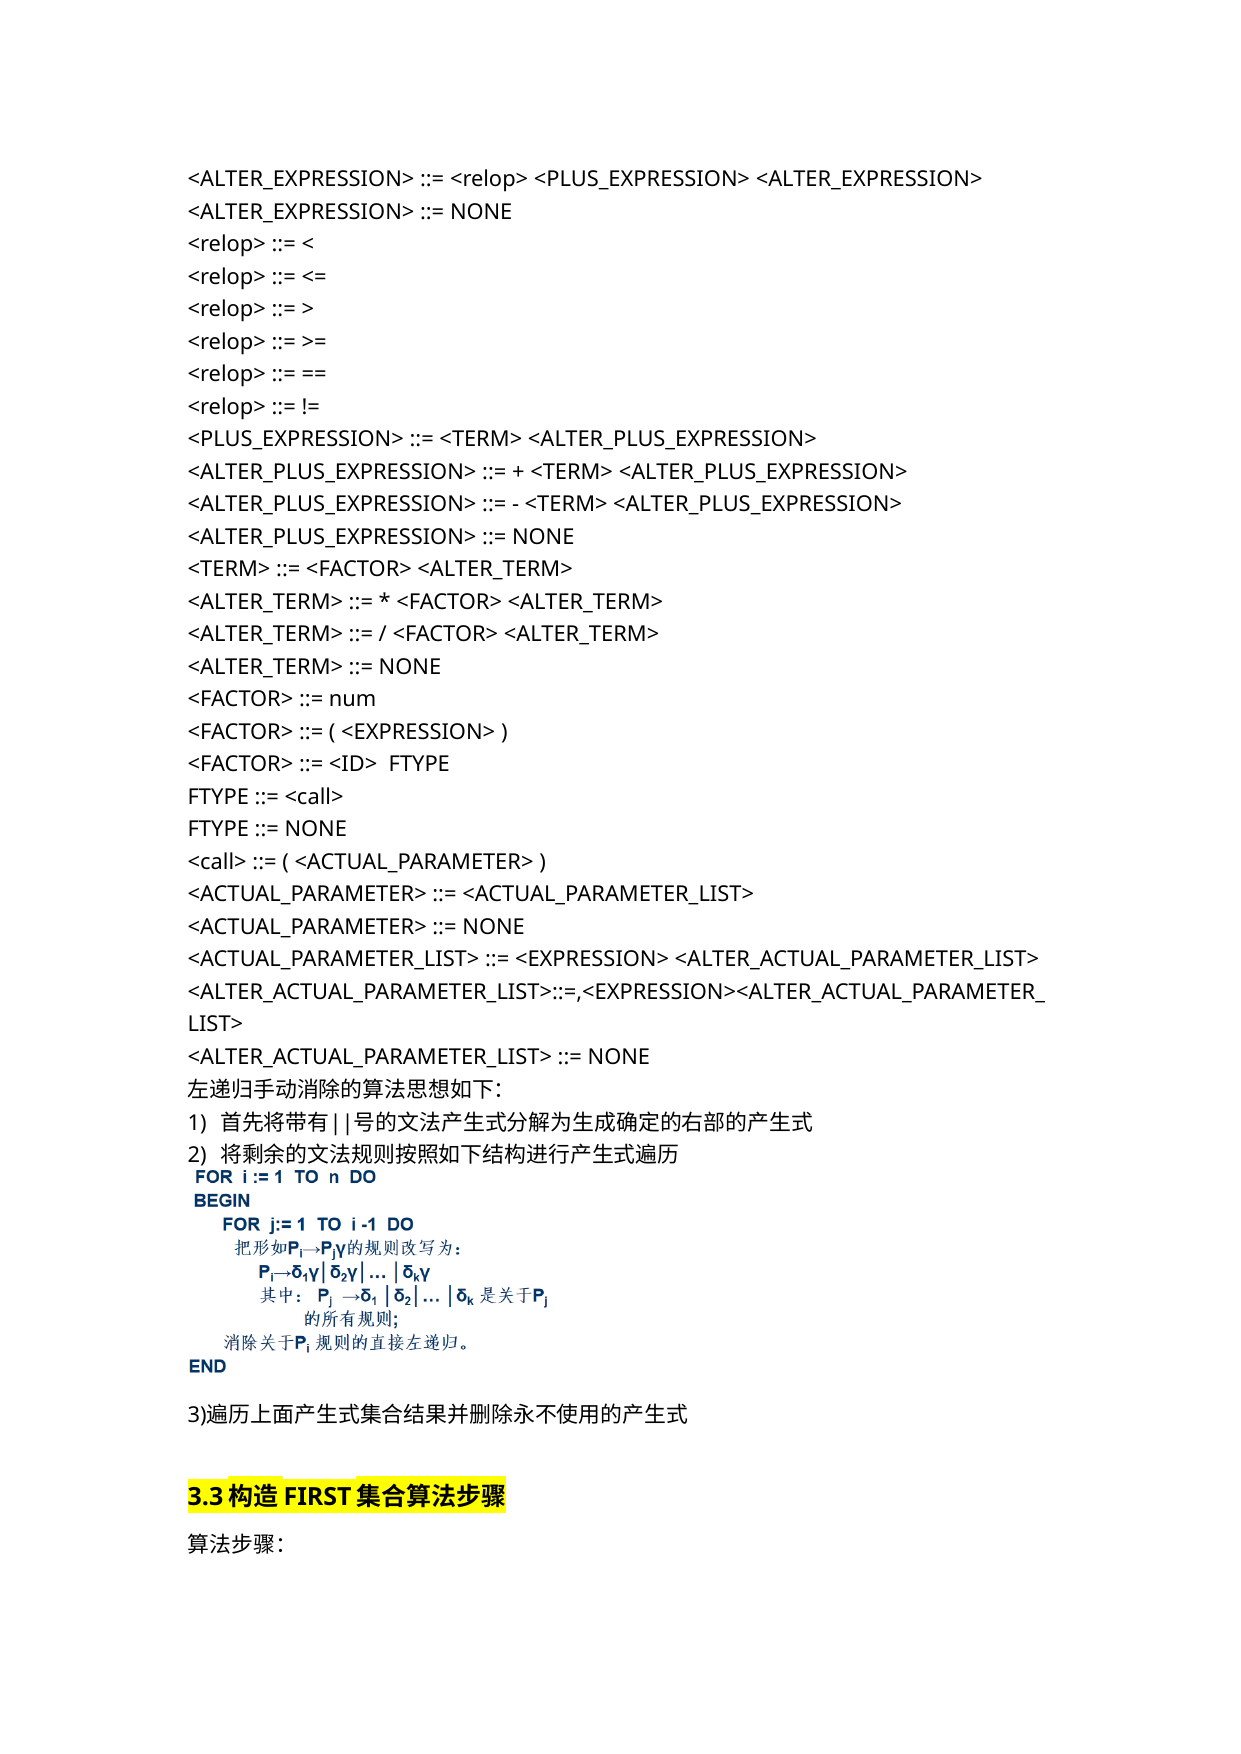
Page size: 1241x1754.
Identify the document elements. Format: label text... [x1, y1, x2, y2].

picture [187, 1169, 552, 1380]
list <ALTER_PLUS_EXPRESSION> ::= + <TERM> <ALTER_PLUS_EXPRESSION> [187, 454, 1053, 487]
list <ACTUAL_PARAMETER> ::= <ACTUAL_PARAMETER_LIST> [187, 877, 1053, 909]
list <FACTOR> ::= <ID> FTYPE [187, 747, 1053, 779]
list <relop> ::= == [187, 357, 1053, 389]
list <relop> ::= < [187, 227, 1053, 259]
list <relop> ::= >= [187, 324, 1053, 357]
list <ACTUAL_PARAMETER_LIST> ::= <EXPRESSION> <ALTER_ACTUAL_PARAMETER_LIST> [187, 942, 1053, 974]
list <TERM> ::= <FACTOR> <ALTER_TERM> [187, 552, 1053, 584]
list <FACTOR> ::= num [187, 682, 1053, 714]
list 将剩余的文法规则按照如下结构进行产生式遍历 [187, 1137, 1053, 1169]
list <ALTER_ACTUAL_PARAMETER_LIST>::=,<EXPRESSION><ALTER_ACTUAL_PARAMETER_LIST> [187, 974, 1053, 1039]
list 算法步骤： [187, 1527, 1053, 1559]
list 左递归手动消除的算法思想如下： [187, 1072, 1053, 1104]
list <relop> ::= != [187, 389, 1053, 422]
list <ALTER_TERM> ::= / <FACTOR> <ALTER_TERM> [187, 617, 1053, 649]
list <PLUS_EXPRESSION> ::= <TERM> <ALTER_PLUS_EXPRESSION> [187, 422, 1053, 454]
list <ALTER_PLUS_EXPRESSION> ::= - <TERM> <ALTER_PLUS_EXPRESSION> [187, 487, 1053, 519]
list <relop> ::= > [187, 292, 1053, 324]
list <FACTOR> ::= ( <EXPRESSION> ) [187, 714, 1053, 747]
list <ALTER_PLUS_EXPRESSION> ::= NONE [187, 519, 1053, 552]
list <relop> ::= <= [187, 259, 1053, 292]
list <ALTER_EXPRESSION> ::= NONE [187, 194, 1053, 227]
list <ALTER_EXPRESSION> ::= <relop> <PLUS_EXPRESSION> <ALTER_EXPRESSION> [187, 162, 1053, 194]
list 首先将带有||号的文法产生式分解为生成确定的右部的产生式 [187, 1104, 1053, 1137]
list <ALTER_TERM> ::= * <FACTOR> <ALTER_TERM> [187, 584, 1053, 617]
list FTYPE ::= NONE [187, 812, 1053, 844]
list FTYPE ::= <call> [187, 779, 1053, 812]
list <call> ::= ( <ACTUAL_PARAMETER> ) [187, 844, 1053, 877]
list 3)遍历上面产生式集合结果并删除永不使用的产生式 [187, 1397, 1053, 1429]
list <ACTUAL_PARAMETER> ::= NONE [187, 909, 1053, 942]
list <ALTER_TERM> ::= NONE [187, 649, 1053, 682]
list 3.3构造FIRST集合算法步骤 [187, 1462, 1053, 1527]
list <ALTER_ACTUAL_PARAMETER_LIST> ::= NONE [187, 1039, 1053, 1072]
